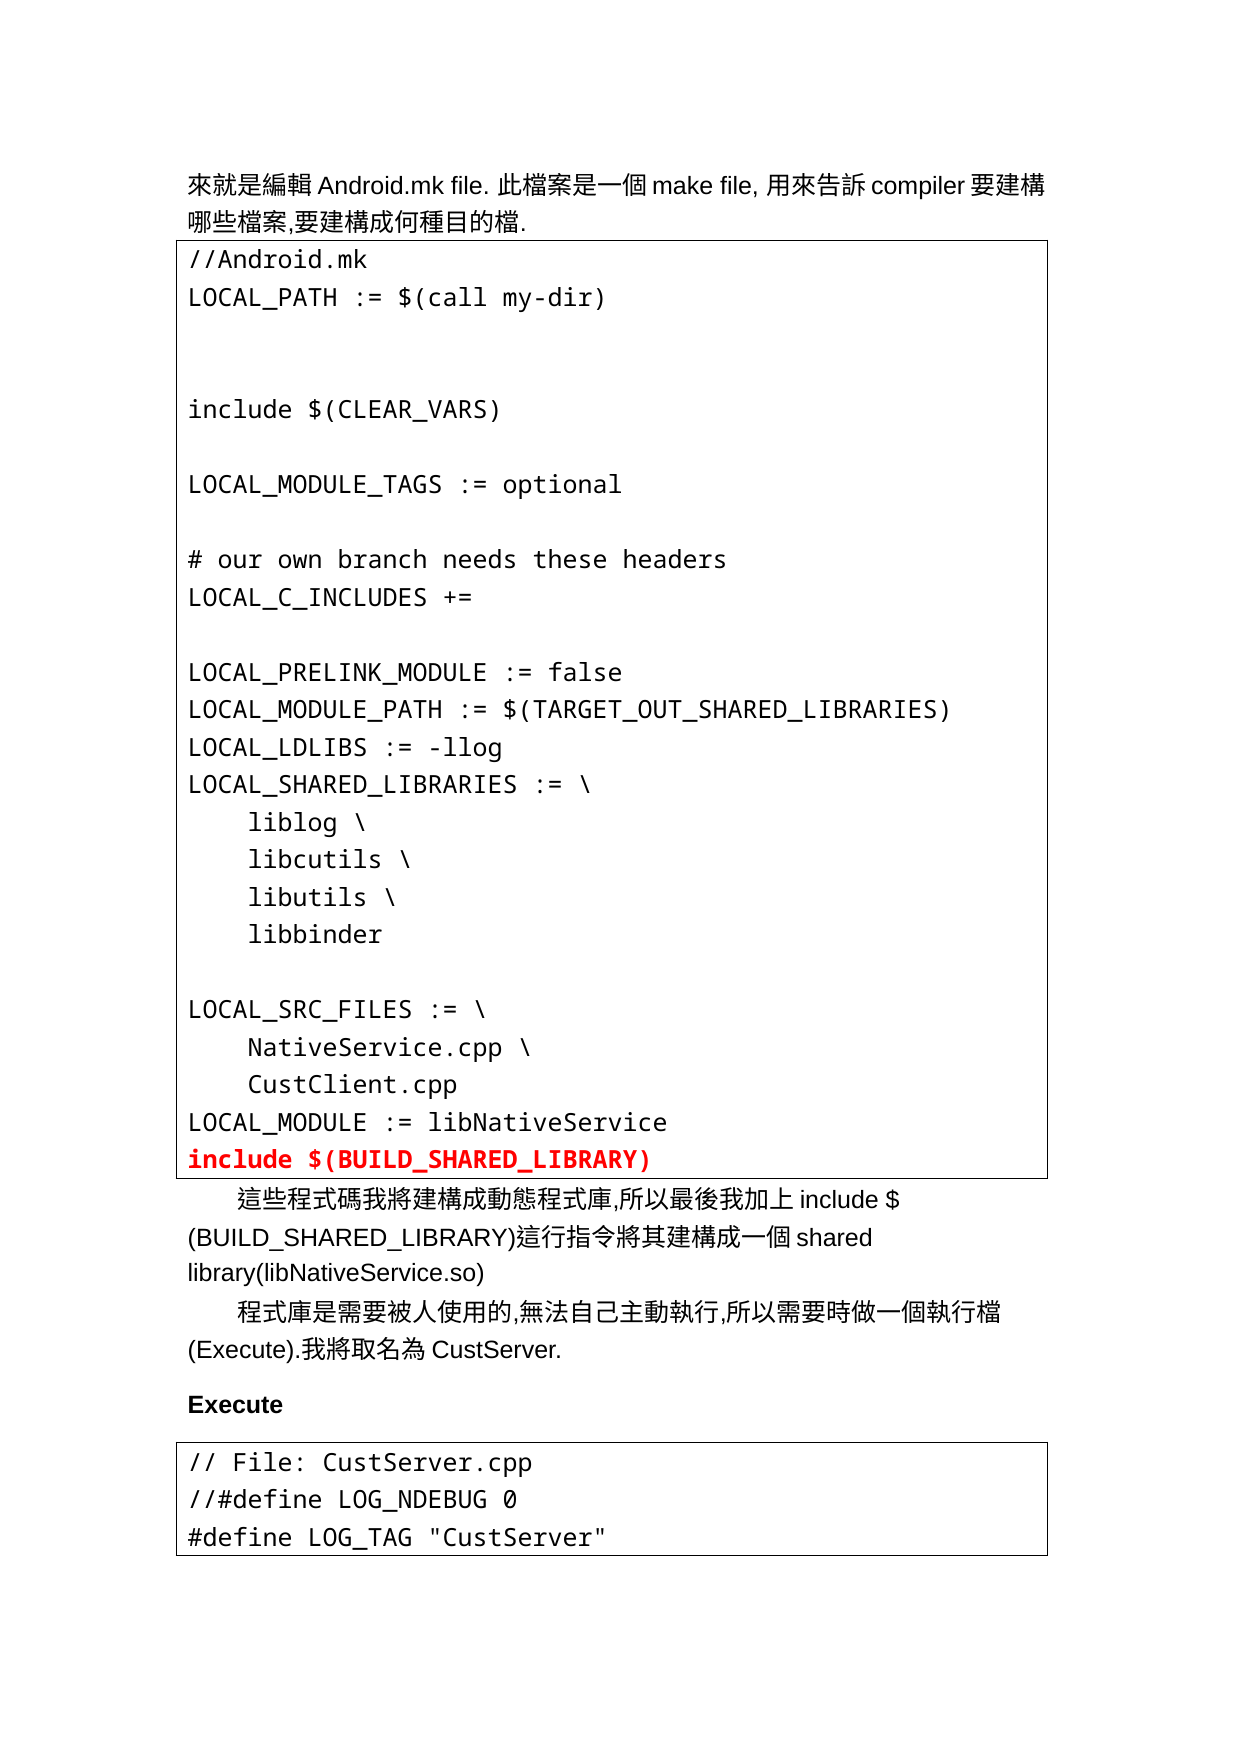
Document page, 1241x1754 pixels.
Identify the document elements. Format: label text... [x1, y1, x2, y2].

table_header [177, 1443, 1047, 1555]
text 這些程式碼我將建構成動態程式庫,所以最後我加上include $(BUILD_SHARED_LIBRARY)這行指令將其建構成一個shared library(libNativeService.so) [187, 1179, 1053, 1292]
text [187, 164, 1053, 239]
table_header //Android.mk LOCAL_PATH := $(call my-dir) include $(CLEAR_VARS) LOCAL_MODULE_TAGS := optional # our own branch needs these headers LOCAL_C_INCLUDES += LOCAL_PRELINK_MODULE := false LOCAL_MODULE_PATH := $(TARGET_OUT_SHARED_LIBRARIES) LOCAL_LDLIBS := -llog LOCAL_SHARED_LIBRARIES := \ liblog \ libcutils \ libutils \ libbinder LOCAL_SRC_FILES := \ NativeService.cpp \ CustClient.cpp LOCAL_MODULE := libNativeService include $(BUILD_SHARED_LIBRARY) [177, 241, 1047, 1178]
subtitle Execute [187, 1385, 1053, 1423]
text 程式庫是需要被人使用的,無法自己主動執行,所以需要時做一個執行檔(Execute).我將取名為CustServer. [187, 1292, 1053, 1367]
